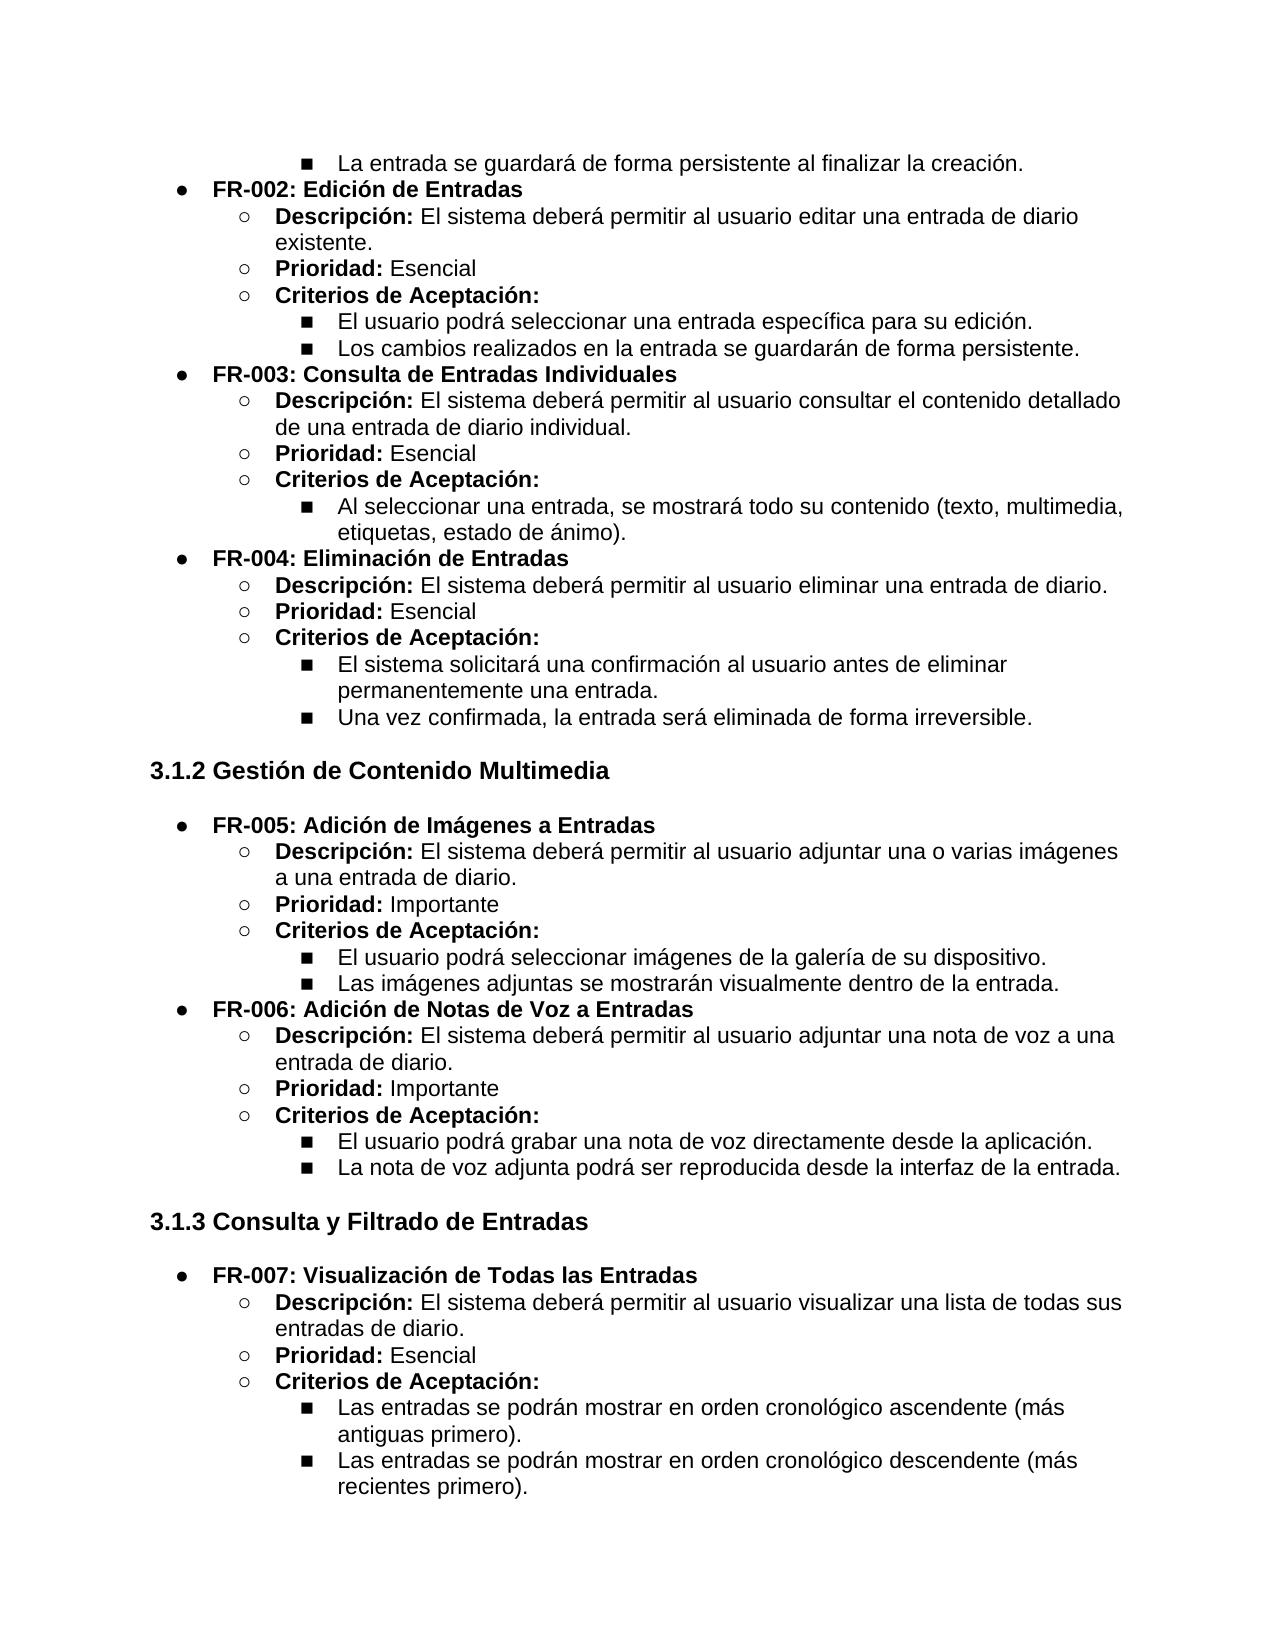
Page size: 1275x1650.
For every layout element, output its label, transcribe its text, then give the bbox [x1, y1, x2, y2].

list El usuario podrá seleccionar una entrada específica para su edición. [300, 308, 1125, 334]
list Descripción: El sistema deberá permitir al usuario adjuntar una o varias imágenes a una entrada de diario. [237, 838, 1125, 891]
subtitle 3.1.2 Gestión de Contenido Multimedia [150, 756, 1125, 785]
list Las entradas se podrán mostrar en orden cronológico ascendente (más antiguas primero). [300, 1394, 1125, 1447]
list El usuario podrá grabar una nota de voz directamente desde la aplicación. [300, 1128, 1125, 1154]
list Una vez confirmada, la entrada será eliminada de forma irreversible. [300, 703, 1125, 730]
list Prioridad: Esencial [237, 1342, 1125, 1368]
list Los cambios realizados en la entrada se guardarán de forma persistente. [300, 334, 1125, 361]
list FR-002: Edición de Entradas [175, 176, 1125, 203]
list Criterios de Aceptación: [237, 917, 1125, 943]
list La nota de voz adjunta podrá ser reproducida desde la interfaz de la entrada. [300, 1154, 1125, 1181]
list Prioridad: Esencial [237, 255, 1125, 282]
list Las imágenes adjuntas se mostrarán visualmente dentro de la entrada. [300, 970, 1125, 996]
list El sistema solicitará una confirmación al usuario antes de eliminar permanentemente una entrada. [300, 651, 1125, 703]
list Descripción: El sistema deberá permitir al usuario eliminar una entrada de diario. [237, 572, 1125, 598]
list Criterios de Aceptación: [237, 1102, 1125, 1128]
list Criterios de Aceptación: [237, 466, 1125, 493]
list Descripción: El sistema deberá permitir al usuario adjuntar una nota de voz a una entrada de diario. [237, 1022, 1125, 1075]
list FR-003: Consulta de Entradas Individuales [175, 361, 1125, 387]
list Descripción: El sistema deberá permitir al usuario editar una entrada de diario existente. [237, 203, 1125, 255]
list Prioridad: Importante [237, 1075, 1125, 1102]
list FR-004: Eliminación de Entradas [175, 545, 1125, 572]
subtitle 3.1.3 Consulta y Filtrado de Entradas [150, 1207, 1125, 1236]
list FR-007: Visualización de Todas las Entradas [175, 1262, 1125, 1289]
list Descripción: El sistema deberá permitir al usuario visualizar una lista de todas sus entradas de diario. [237, 1289, 1125, 1342]
list Las entradas se podrán mostrar en orden cronológico descendente (más recientes primero). [300, 1447, 1125, 1500]
list Criterios de Aceptación: [237, 1368, 1125, 1394]
list FR-006: Adición de Notas de Voz a Entradas [175, 996, 1125, 1022]
list El usuario podrá seleccionar imágenes de la galería de su dispositivo. [300, 943, 1125, 970]
list Prioridad: Esencial [237, 598, 1125, 624]
list Criterios de Aceptación: [237, 282, 1125, 308]
list FR-005: Adición de Imágenes a Entradas [175, 812, 1125, 838]
list La entrada se guardará de forma persistente al finalizar la creación. [300, 150, 1125, 176]
list Criterios de Aceptación: [237, 624, 1125, 651]
list Descripción: El sistema deberá permitir al usuario consultar el contenido detallado de una entrada de diario individual. [237, 387, 1125, 440]
list Prioridad: Importante [237, 891, 1125, 917]
list Al seleccionar una entrada, se mostrará todo su contenido (texto, multimedia, etiquetas, estado de ánimo). [300, 493, 1125, 545]
list Prioridad: Esencial [237, 440, 1125, 466]
